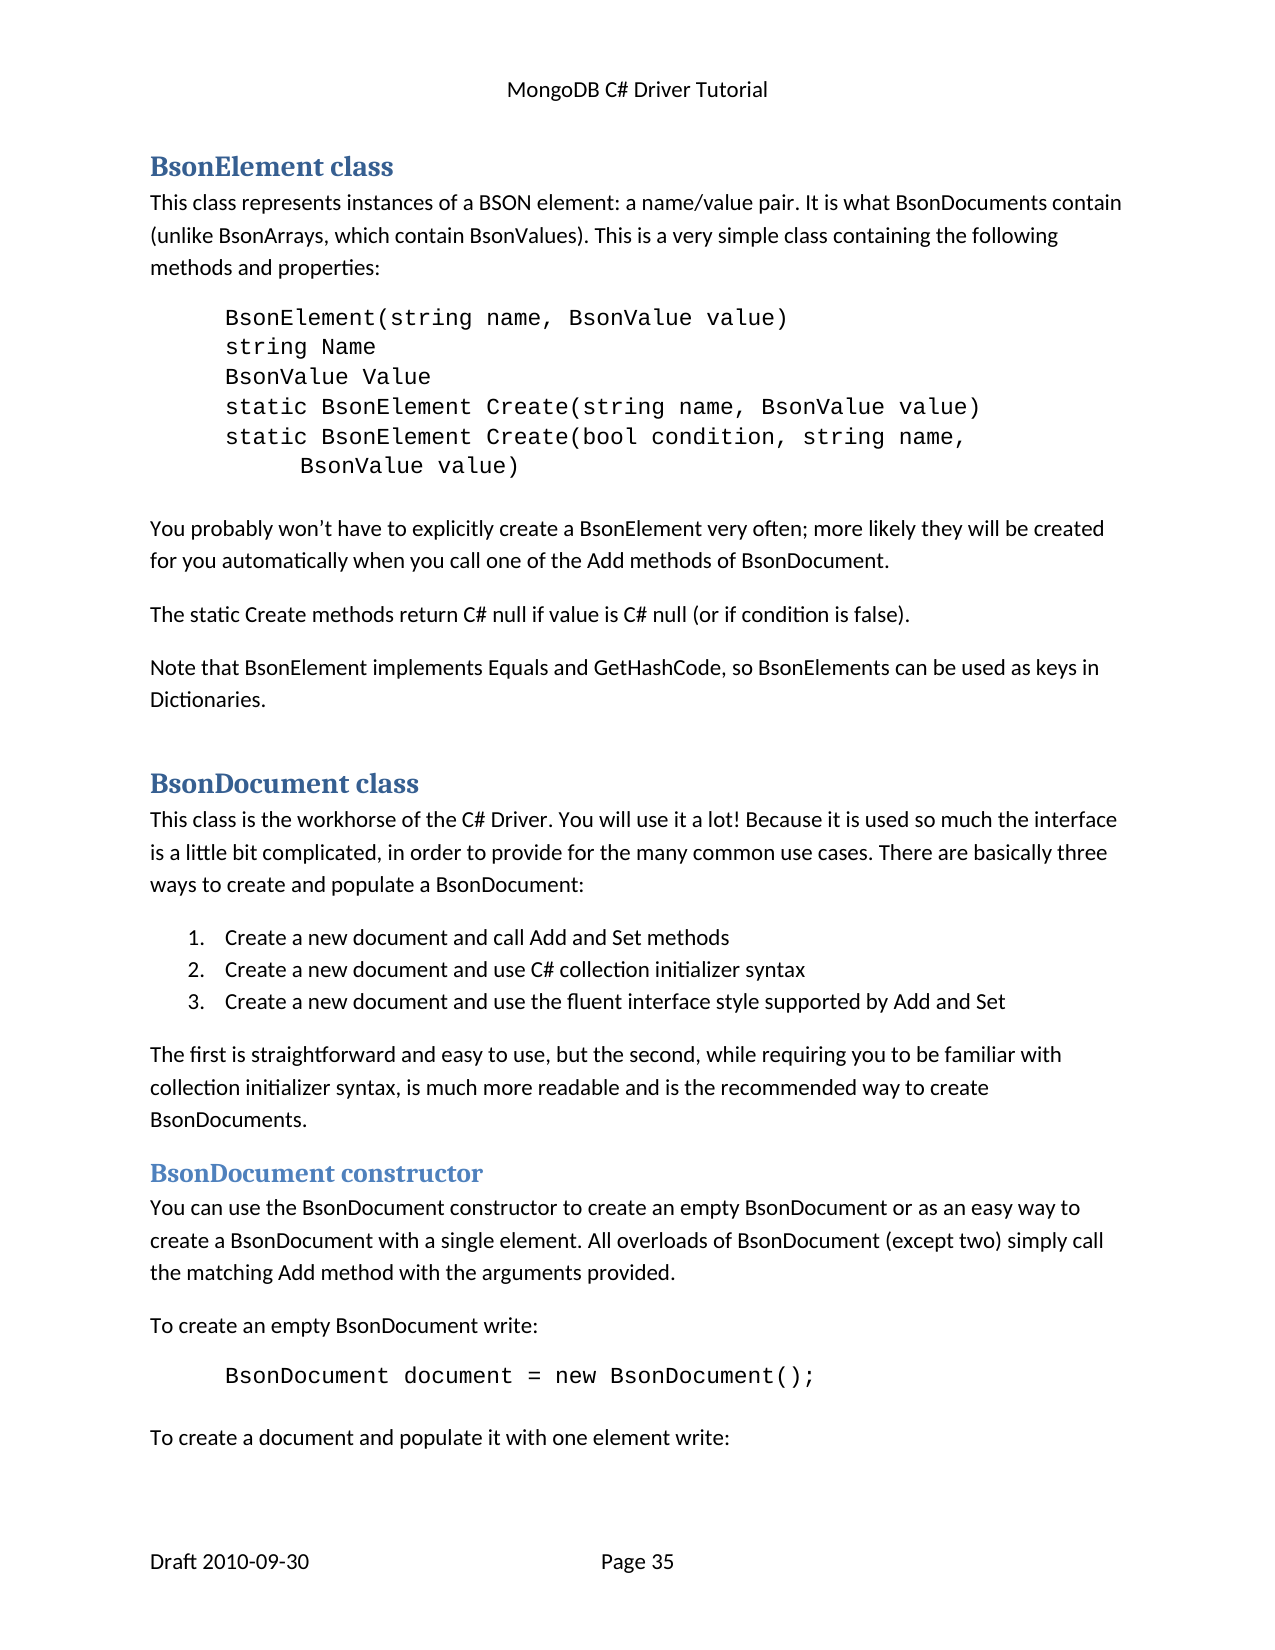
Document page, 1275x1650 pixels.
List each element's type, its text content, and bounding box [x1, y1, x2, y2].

text To create a document and populate it with one element write: [150, 1423, 1125, 1452]
list Create a new document and use the fluent interface style supported by Add and Set [187, 987, 1125, 1015]
list Create a new document and call Add and Set methods [187, 923, 1125, 951]
text static BsonElement Create(bool condition, string name, [150, 425, 1125, 451]
text BsonDocument document = new BsonDocument(); [150, 1364, 1125, 1390]
text The first is straightforward and easy to use, but the second, while requiring you to be familiar with collection initializer syntax, is much more readable and is the recommended way to create BsonDocuments. [150, 1040, 1125, 1133]
subtitle BsonDocument constructor [150, 1158, 1125, 1189]
text string Name [150, 336, 1125, 362]
text This class is the workhorse of the C# Driver. You will use it a lot! Because it is used so much the interface is a little bit complicated, in order to provide for the many common use cases. There are basically three ways to create and populate a BsonDocument: [150, 806, 1125, 898]
text BsonElement(string name, BsonValue value) [150, 306, 1125, 332]
text You can use the BsonDocument constructor to create an empty BsonDocument or as an easy way to create a BsonDocument with a single element. All overloads of BsonDocument (except two) simply call the matching Add method with the arguments provided. [150, 1193, 1125, 1286]
list Create a new document and use C# collection initializer syntax [187, 955, 1125, 983]
text static BsonElement Create(string name, BsonValue value) [150, 395, 1125, 421]
text BsonValue Value [150, 366, 1125, 391]
subtitle BsonDocument class [150, 767, 1125, 801]
text You probably won’t have to explicitly create a BsonElement very often; more likely they will be created for you automatically when you call one of the Add methods of BsonDocument. [150, 514, 1125, 575]
text This class represents instances of a BSON element: a name/value pair. It is what BsonDocuments contain (unlike BsonArrays, which contain BsonValues). This is a very simple class containing the following methods and properties: [150, 188, 1125, 281]
subtitle BsonElement class [150, 150, 1125, 183]
text BsonValue value) [150, 455, 1125, 481]
text To create an empty BsonDocument write: [150, 1311, 1125, 1339]
text The static Create methods return C# null if value is C# null (or if condition is false). [150, 600, 1125, 628]
text Note that BsonElement implements Equals and GetHashCode, so BsonElements can be used as keys in Dictionaries. [150, 653, 1125, 713]
